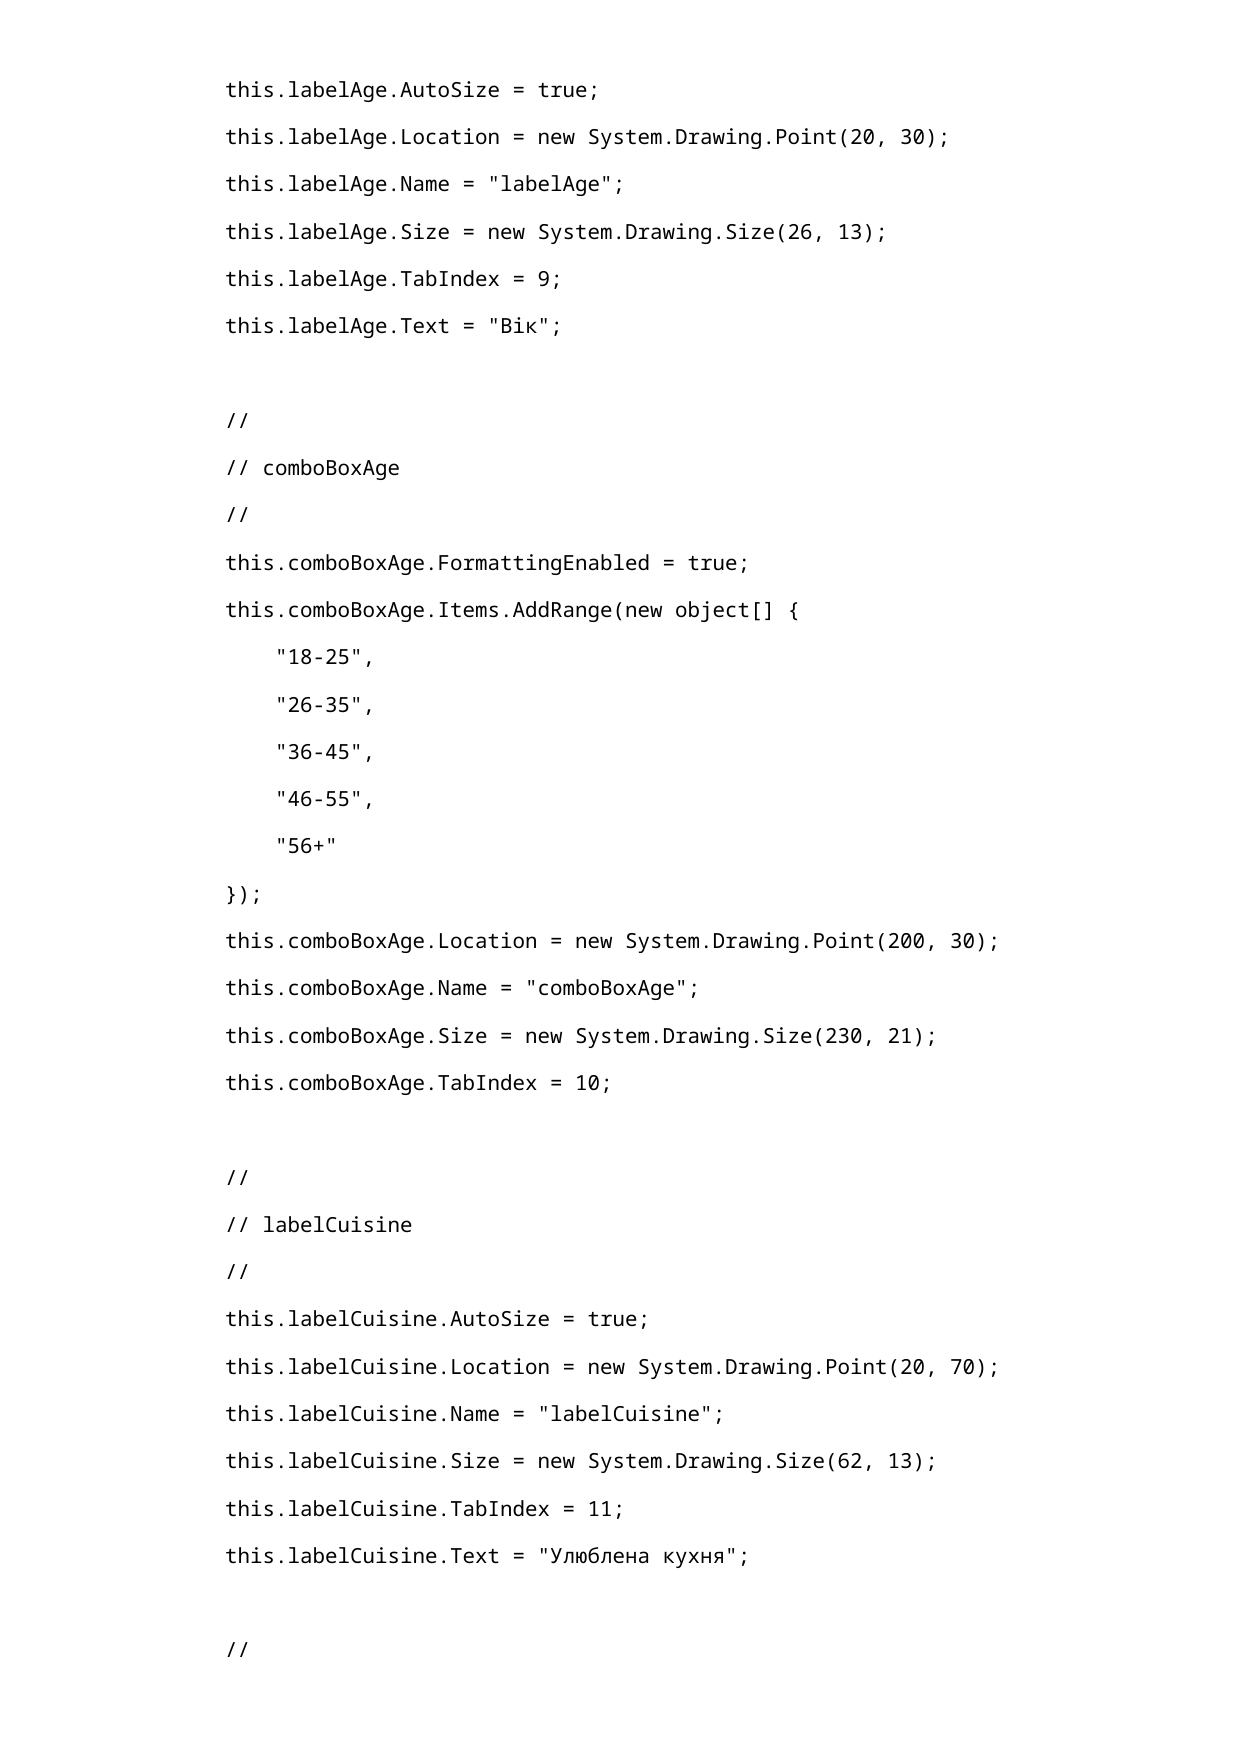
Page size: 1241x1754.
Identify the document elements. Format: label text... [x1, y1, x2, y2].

text this.labelAge.Name = "labelAge"; [75, 169, 1165, 198]
text // [75, 1636, 1165, 1664]
text this.labelCuisine.Location = new System.Drawing.Point(20, 70); [75, 1352, 1165, 1380]
text this.labelCuisine.AutoSize = true; [75, 1304, 1165, 1333]
text this.labelAge.AutoSize = true; [75, 75, 1165, 103]
text this.labelCuisine.Size = new System.Drawing.Size(62, 13); [75, 1446, 1165, 1475]
text // [75, 501, 1165, 529]
text // [75, 1163, 1165, 1191]
text this.comboBoxAge.Items.AddRange(new object[] { [75, 595, 1165, 624]
text this.comboBoxAge.Location = new System.Drawing.Point(200, 30); [75, 926, 1165, 955]
text "46-55", [75, 784, 1165, 813]
text this.comboBoxAge.TabIndex = 10; [75, 1068, 1165, 1097]
text this.labelCuisine.Text = "Улюблена кухня"; [75, 1541, 1165, 1569]
text // comboBoxAge [75, 453, 1165, 482]
text this.labelCuisine.TabIndex = 11; [75, 1494, 1165, 1522]
text this.labelAge.Location = new System.Drawing.Point(20, 30); [75, 122, 1165, 151]
text // [75, 406, 1165, 434]
text this.labelAge.TabIndex = 9; [75, 264, 1165, 293]
text this.comboBoxAge.Name = "comboBoxAge"; [75, 973, 1165, 1002]
text this.labelAge.Size = new System.Drawing.Size(26, 13); [75, 217, 1165, 245]
text // [75, 1257, 1165, 1286]
text this.comboBoxAge.FormattingEnabled = true; [75, 548, 1165, 576]
text "26-35", [75, 690, 1165, 718]
text // labelCuisine [75, 1210, 1165, 1238]
text this.labelCuisine.Name = "labelCuisine"; [75, 1399, 1165, 1428]
text "36-45", [75, 737, 1165, 766]
text "18-25", [75, 642, 1165, 671]
text this.labelAge.Text = "Вік"; [75, 311, 1165, 340]
text this.comboBoxAge.Size = new System.Drawing.Size(230, 21); [75, 1021, 1165, 1049]
text }); [75, 879, 1165, 907]
text "56+" [75, 832, 1165, 860]
